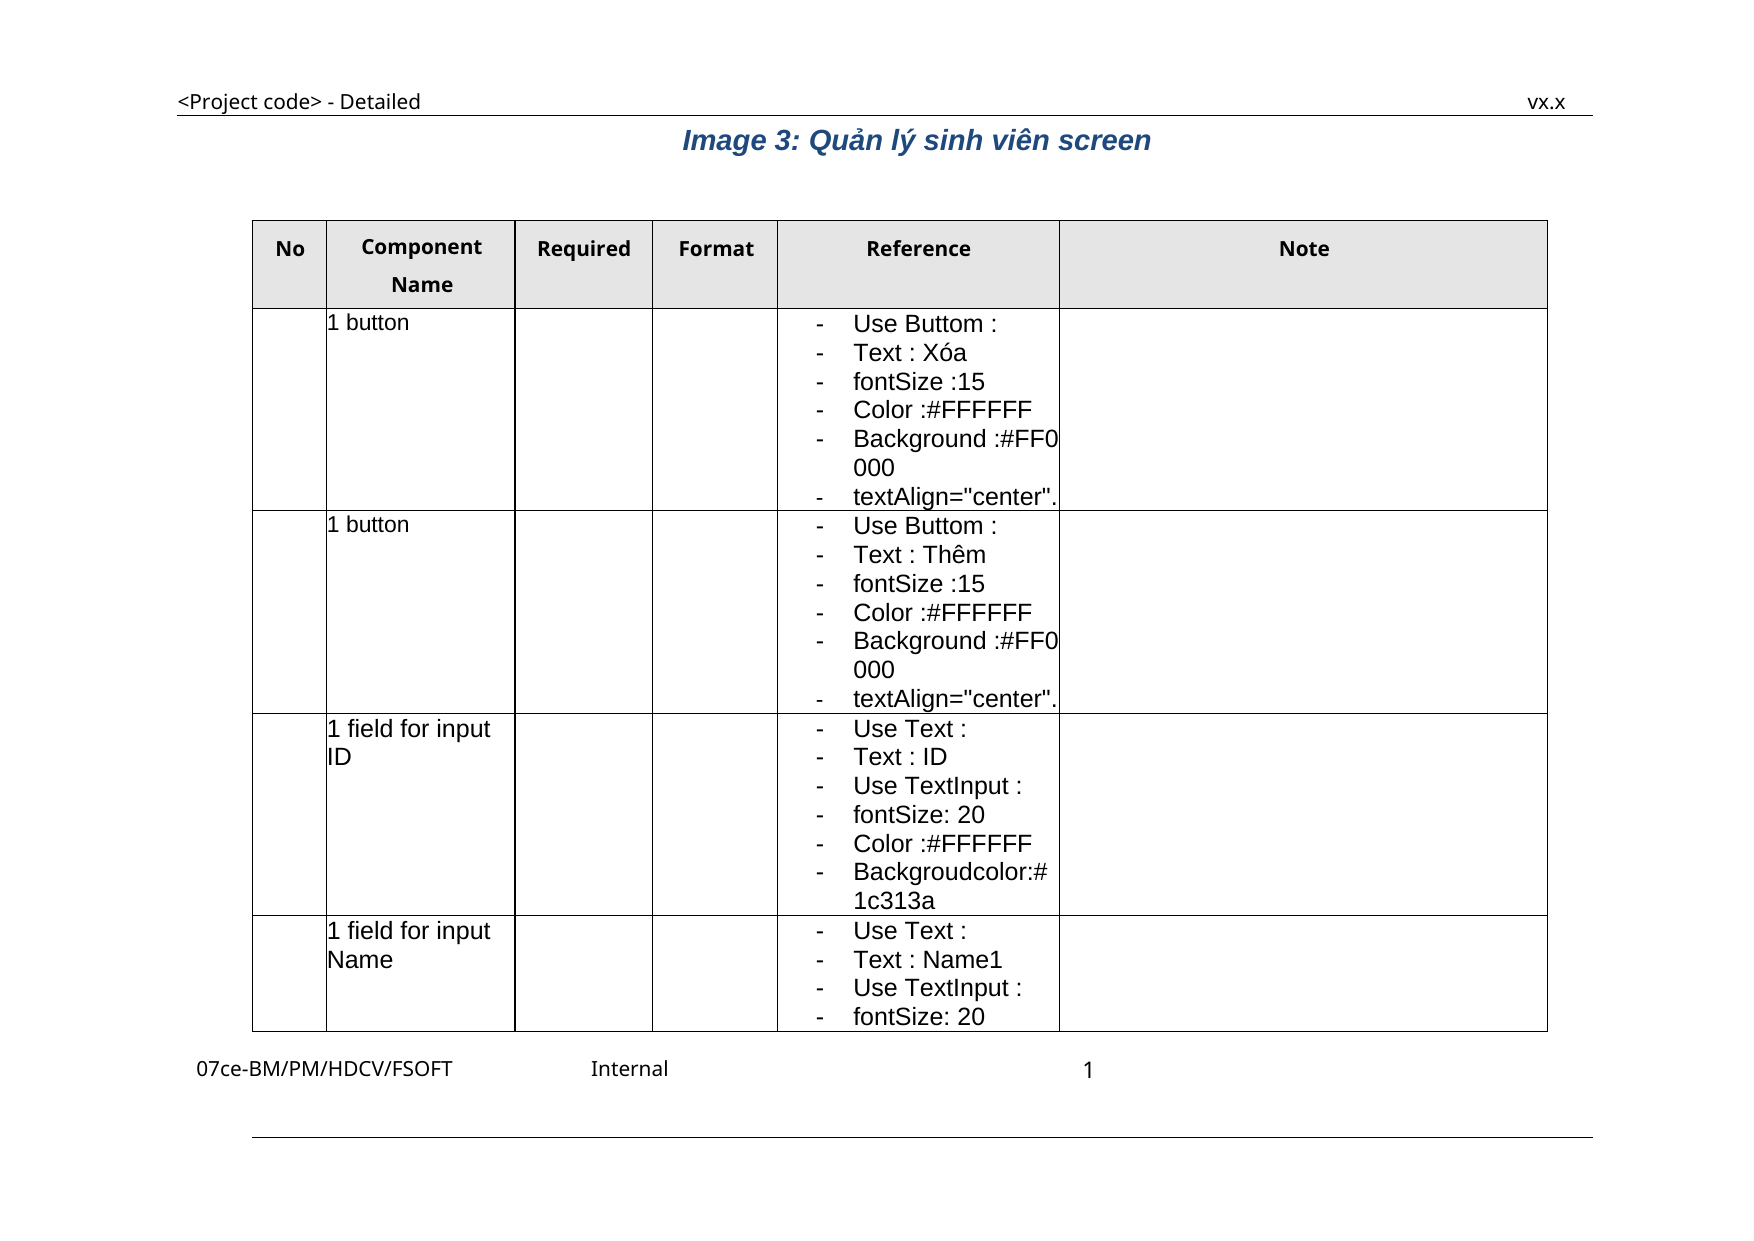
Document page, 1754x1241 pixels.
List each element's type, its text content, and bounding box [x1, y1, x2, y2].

table_cell [653, 916, 777, 1031]
table_cell [1060, 309, 1547, 510]
table_cell [253, 714, 326, 915]
table_cell [516, 714, 652, 915]
table_header Required [516, 221, 652, 308]
table_cell [1060, 511, 1547, 712]
table_header Format [653, 221, 777, 308]
table_cell [653, 511, 777, 712]
table_header Component Name [327, 221, 514, 308]
table_header Note [1060, 221, 1547, 308]
table_cell Use Text : Text : ID Use TextInput : fontSize: 20 Color :#FFFFFF Backgroudcolor:# 1c313a [778, 714, 1059, 915]
table_header No [253, 221, 326, 308]
table_cell [516, 511, 652, 712]
table_cell [253, 916, 326, 1031]
table_cell 1 field for input Name [327, 916, 514, 1031]
table_cell 1 button [327, 309, 514, 510]
table_cell [516, 309, 652, 510]
table_cell 1 button [327, 511, 514, 712]
table_cell [653, 309, 777, 510]
table_cell 1 field for input ID [327, 714, 514, 915]
table_cell [1060, 714, 1547, 915]
table_cell Use Buttom : Text : Thêm fontSize :15 Color :#FFFFFF Background :#FF0000 textAlign="center". [778, 511, 1059, 712]
table_cell [253, 511, 326, 712]
table_cell [253, 309, 326, 510]
table_cell [516, 916, 652, 1031]
table_cell [653, 714, 777, 915]
table_cell [1060, 916, 1547, 1031]
table_cell Use Buttom : Text : Xóa fontSize :15 Color :#FFFFFF Background :#FF0000 textAlign="center". [778, 309, 1059, 510]
table_cell Use Text : Text : Name1 Use TextInput : fontSize: 20 Color :#FFFFFF [778, 916, 1059, 1031]
text Image 3: Quản lý sinh viên screen [167, 123, 1596, 156]
table_header Reference [778, 221, 1059, 308]
